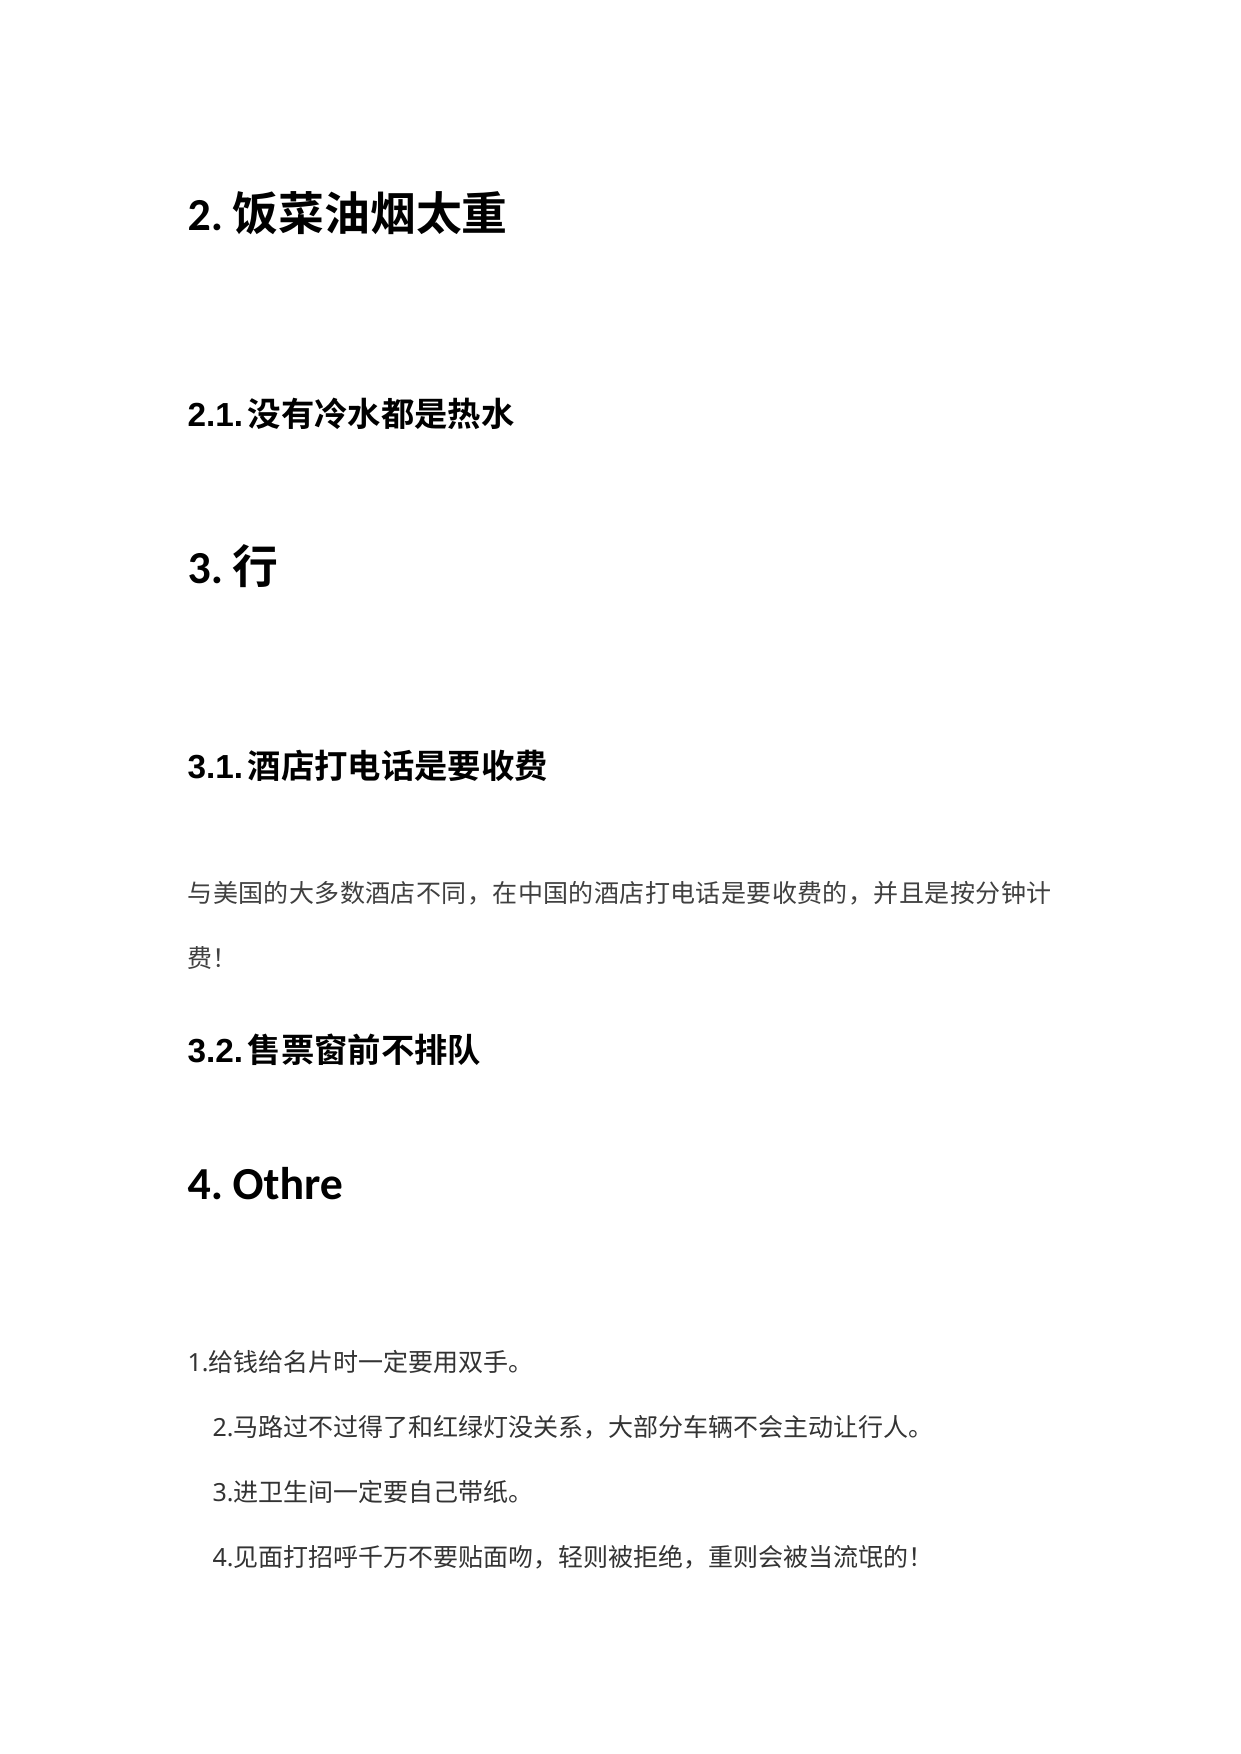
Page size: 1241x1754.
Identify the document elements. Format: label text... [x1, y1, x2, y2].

text 与美国的大多数酒店不同，在中国的酒店打电话是要收费的，并且是按分钟计费！ [187, 873, 1053, 1003]
subtitle 行 [187, 522, 1053, 619]
subtitle 售票窗前不排队 [187, 1030, 1053, 1095]
subtitle 酒店打电话是要收费 [187, 746, 1053, 811]
subtitle Othre [187, 1165, 1053, 1230]
subtitle 没有冷水都是热水 [187, 387, 1053, 452]
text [187, 1343, 1053, 1538]
subtitle 饭菜油烟太重 [187, 162, 1053, 259]
